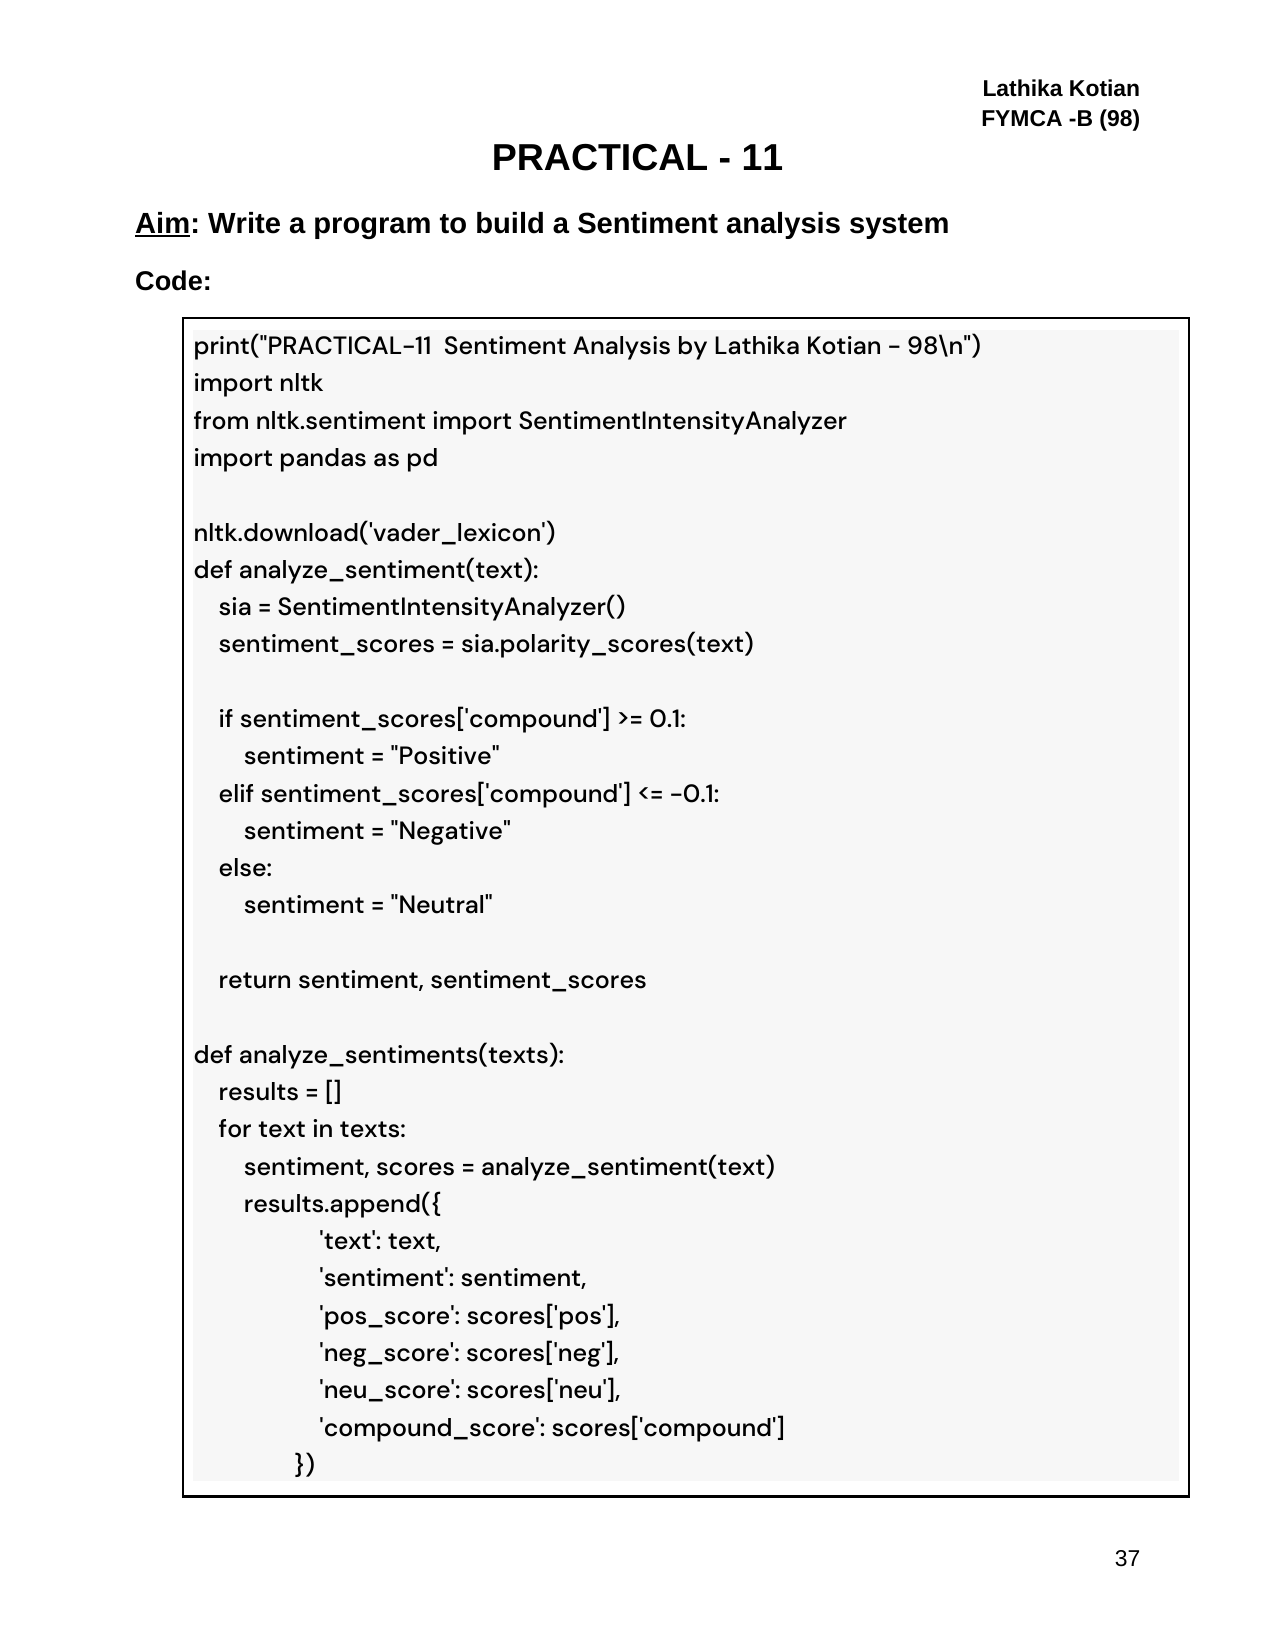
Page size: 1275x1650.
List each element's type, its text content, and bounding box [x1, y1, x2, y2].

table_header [184, 319, 1188, 1495]
text Aim: Write a program to build a Sentiment analysis system [135, 206, 1140, 239]
text Code: [135, 265, 1140, 296]
subtitle PRACTICAL - 11 [135, 135, 1140, 178]
